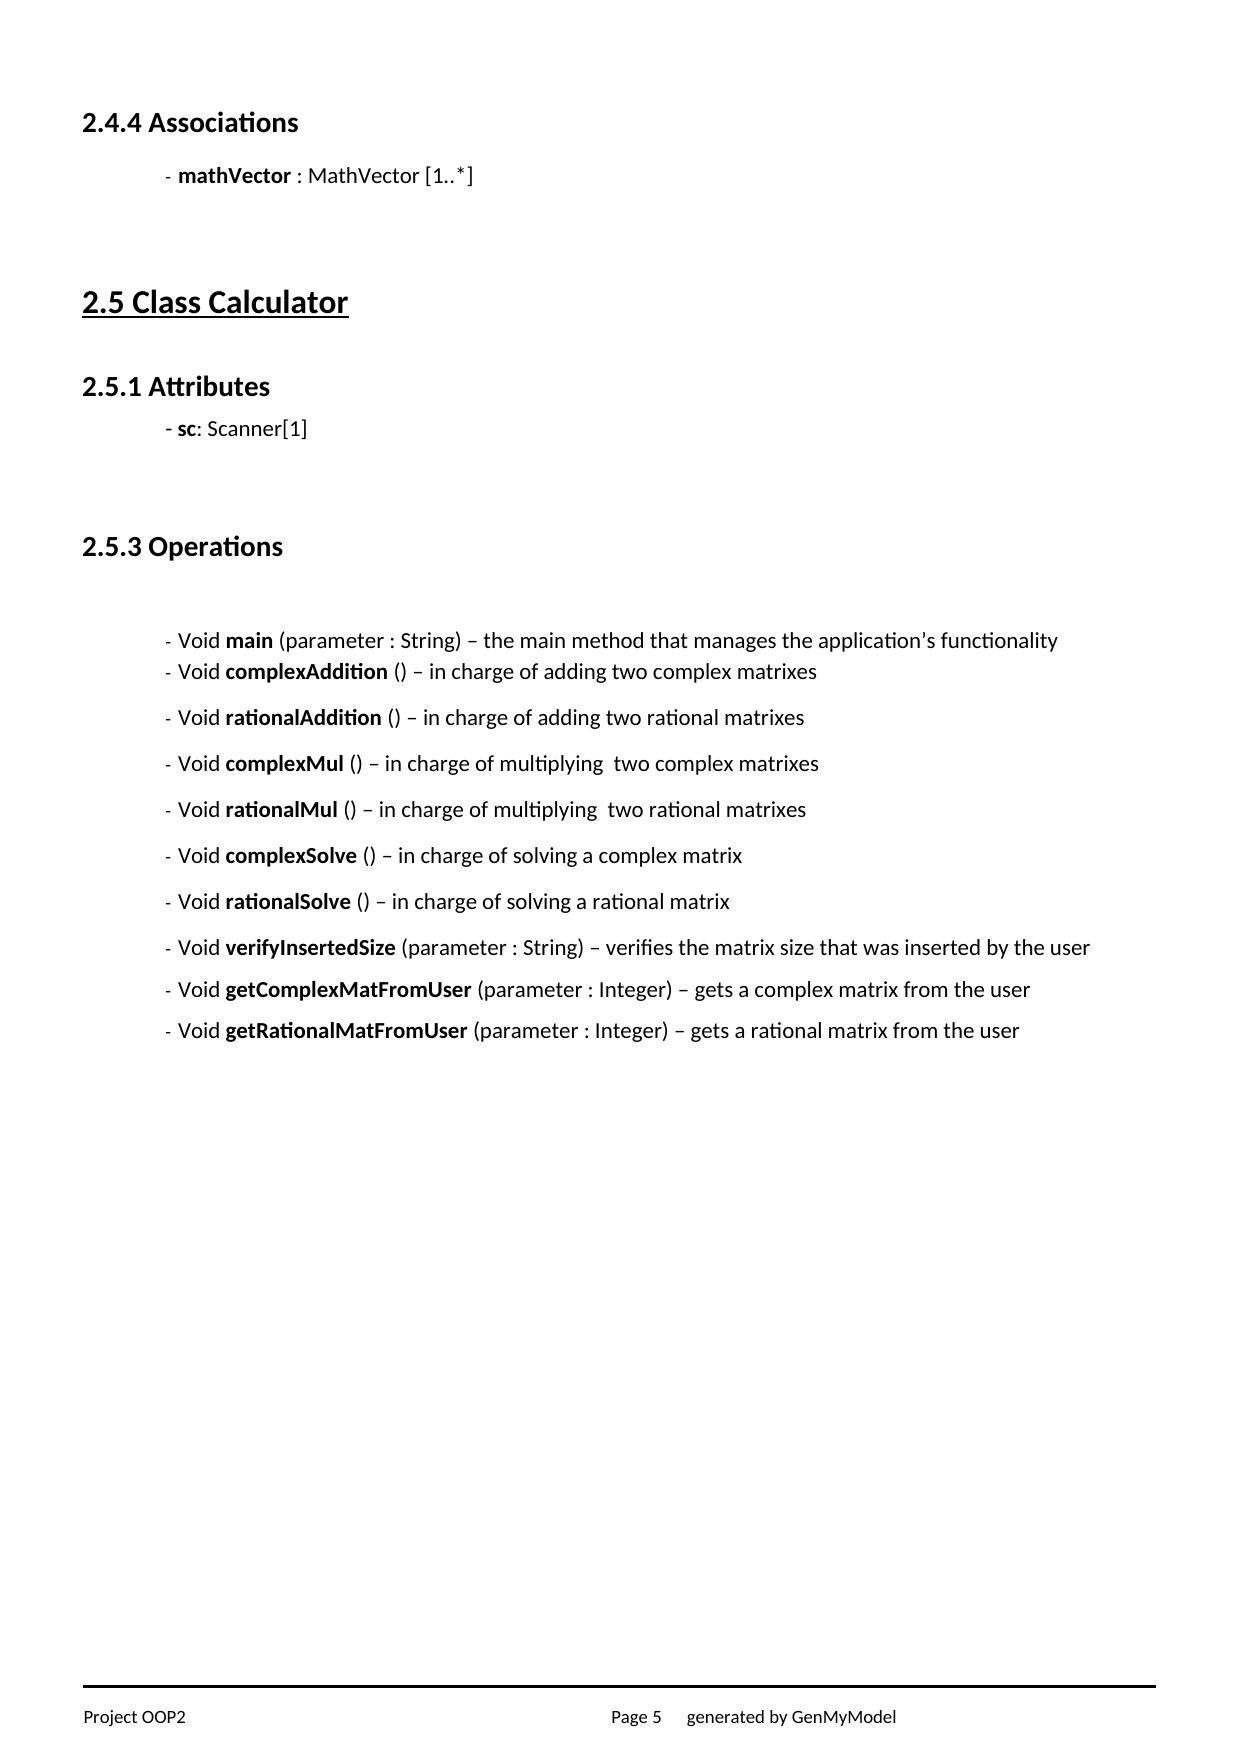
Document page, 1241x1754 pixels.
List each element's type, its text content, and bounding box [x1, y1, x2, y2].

list Void complexAddition () – in charge of adding two complex matrixes [165, 657, 1106, 685]
text 2.5.1 Attributes [82, 368, 408, 404]
list Void getComplexMatFromUser (parameter : Integer) – gets a complex matrix from the user [165, 975, 1106, 1003]
list Void rationalAddition () – in charge of adding two rational matrixes [165, 703, 1106, 731]
list Void main (parameter : String) – the main method that manages the application’s functionality [165, 626, 1106, 654]
list Void getRationalMatFromUser (parameter : Integer) – gets a rational matrix from the user [165, 1017, 1106, 1045]
list Void rationalMul () – in charge of multiplying two rational matrixes [165, 795, 1106, 823]
list mathVector : MathVector [1..*] [165, 161, 784, 189]
subtitle 2.5.3 Operations [82, 528, 408, 564]
subtitle 2.5 Class Calculator [82, 281, 784, 322]
list Void complexSolve () – in charge of solving a complex matrix [165, 841, 1106, 869]
list Void verifyInsertedSize (parameter : String) – verifies the matrix size that was inserted by the user [165, 933, 1106, 961]
list Void complexMul () – in charge of multiplying two complex matrixes [165, 749, 1106, 777]
list Void rationalSolve () – in charge of solving a rational matrix [165, 887, 1106, 915]
text 2.4.4 Associations [82, 104, 408, 140]
text - sc: Scanner[1] [165, 414, 784, 443]
